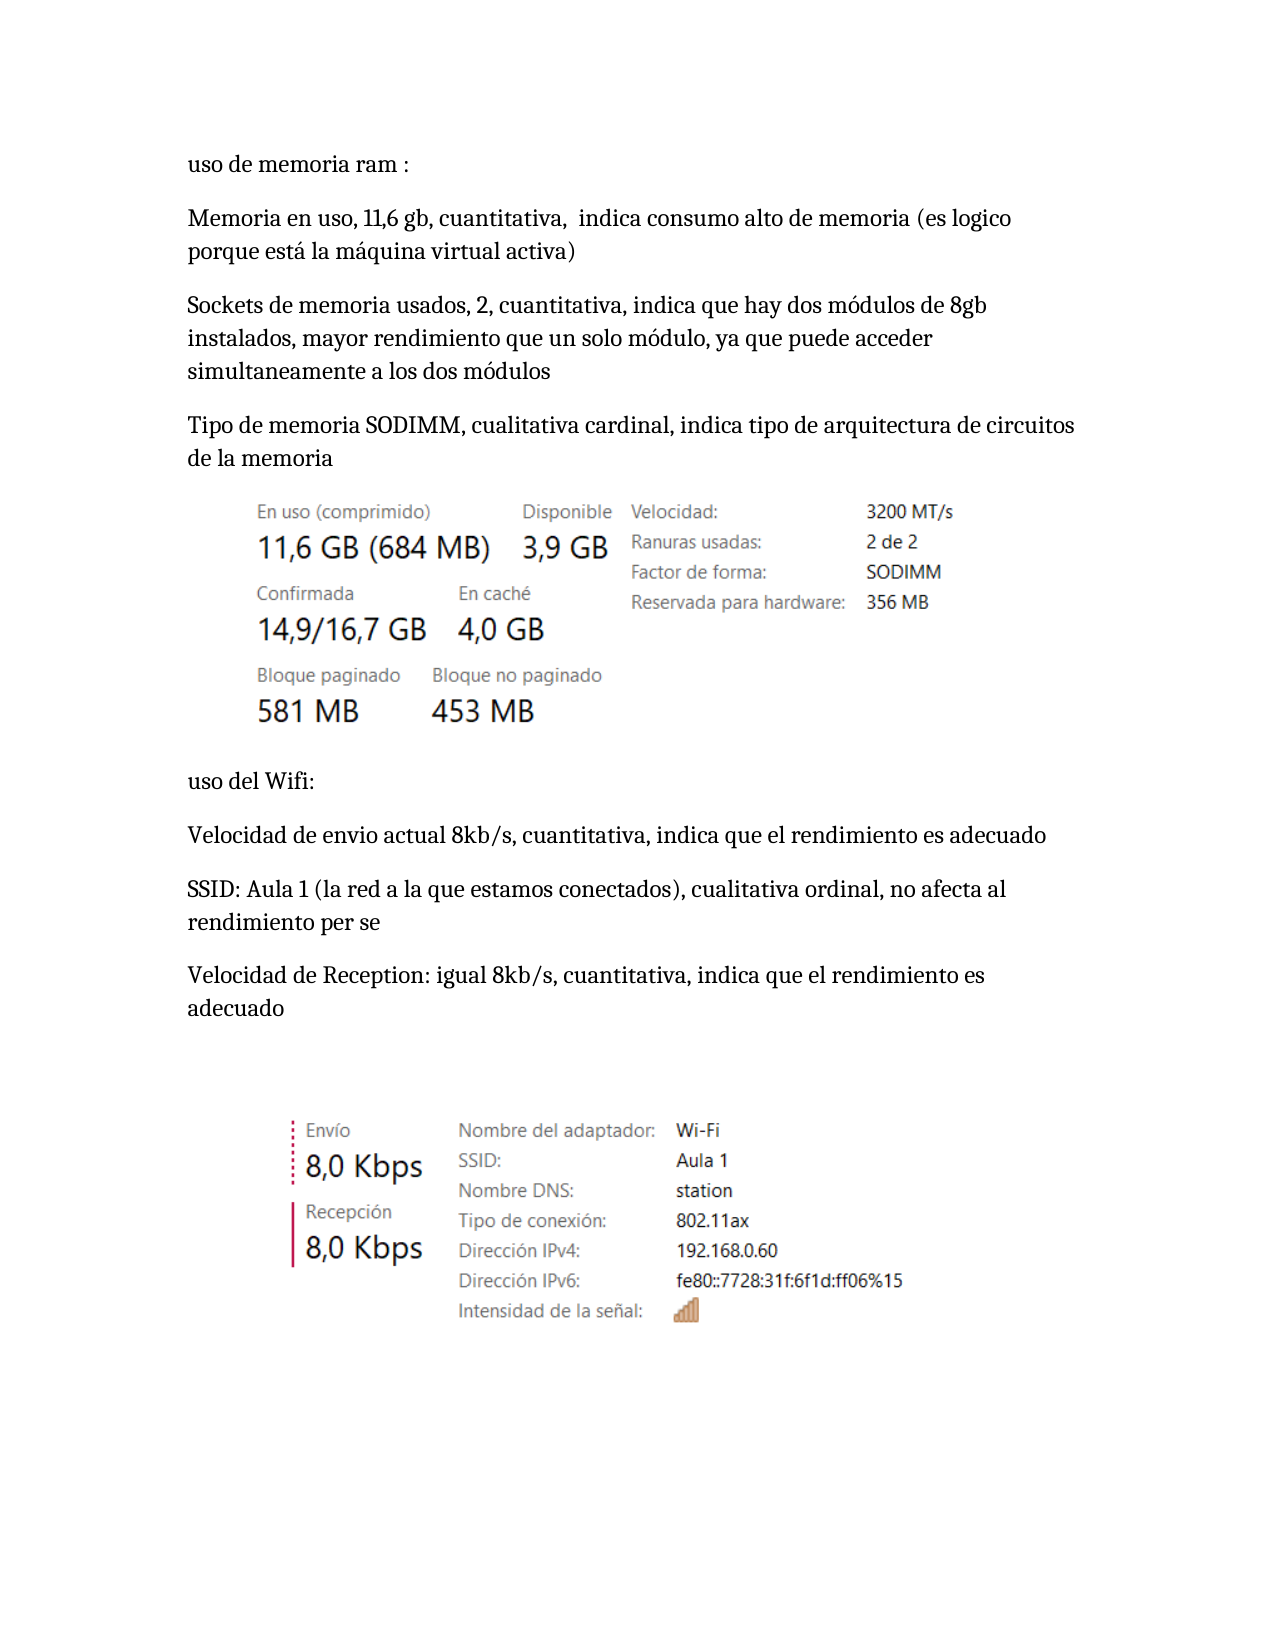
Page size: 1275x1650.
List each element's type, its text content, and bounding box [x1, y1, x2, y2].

text Memoria en uso, 11,6 gb, cuantitativa, indica consumo alto de memoria (es logico porque está la máquina virtual activa) [187, 204, 1087, 266]
text Velocidad de Reception: igual 8kb/s, cuantitativa, indica que el rendimiento es adecuado [187, 961, 1087, 1023]
text Sockets de memoria usados, 2, cuantitativa, indica que hay dos módulos de 8gb instalados, mayor rendimiento que un solo módulo, ya que puede acceder simultaneamente a los dos módulos [187, 291, 1087, 386]
text uso de memoria ram : [187, 150, 1087, 179]
text Tipo de memoria SODIMM, cualitativa cardinal, indica tipo de arquitectura de circuitos de la memoria [187, 411, 1087, 472]
picture [248, 497, 988, 736]
picture [263, 1102, 1012, 1335]
text SSID: Aula 1 (la red a la que estamos conectados), cualitativa ordinal, no afecta al rendimiento per se [187, 874, 1087, 936]
text Velocidad de envio actual 8kb/s, cuantitativa, indica que el rendimiento es adecuado [187, 821, 1087, 849]
text uso del Wifi: [187, 767, 1087, 796]
